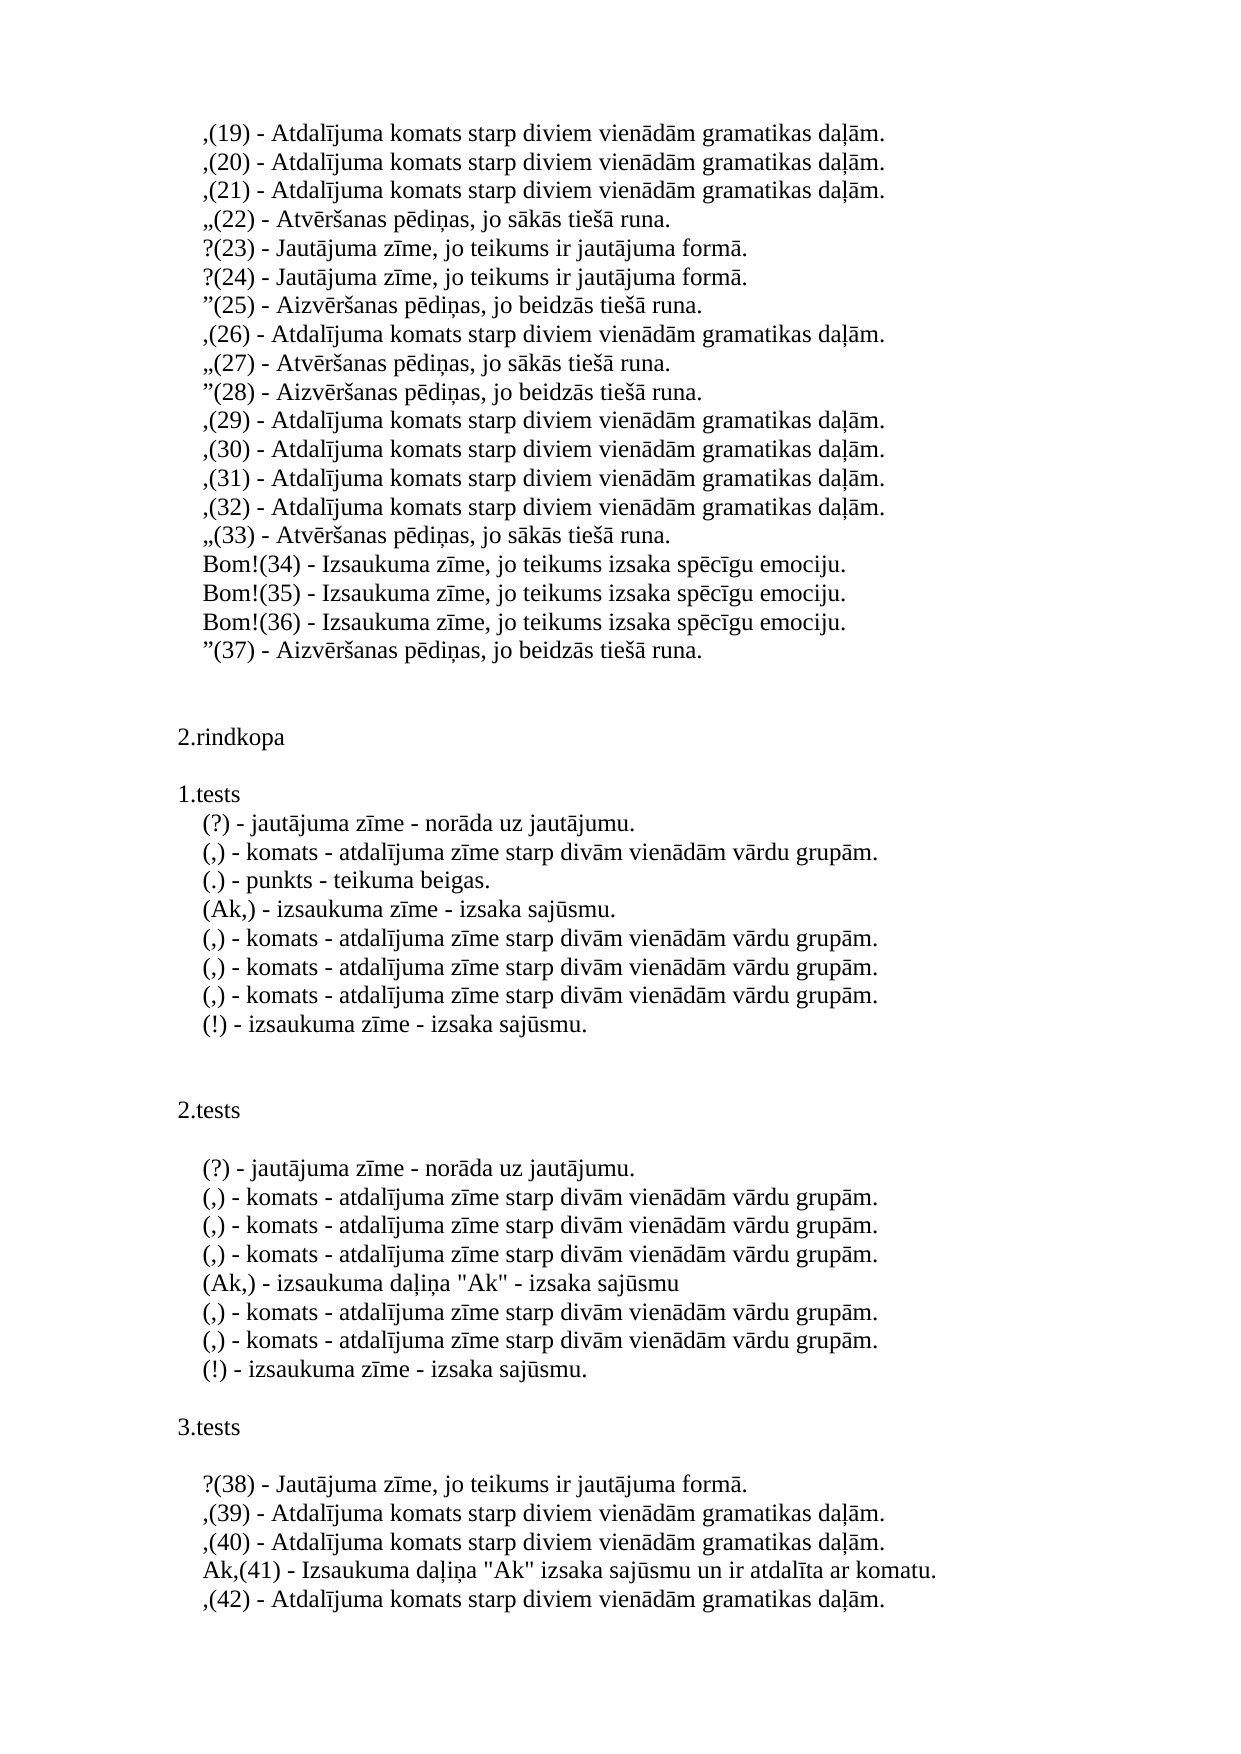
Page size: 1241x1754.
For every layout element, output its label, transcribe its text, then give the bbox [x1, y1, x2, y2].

text (,) - komats - atdalījuma zīme starp divām vienādām vārdu grupām. [177, 1182, 1122, 1211]
text ,(26) - Atdalījuma komats starp diviem vienādām gramatikas daļām. [177, 319, 1122, 348]
text Bom!(35) - Izsaukuma zīme, jo teikums izsaka spēcīgu emociju. [177, 578, 1122, 607]
text ,(40) - Atdalījuma komats starp diviem vienādām gramatikas daļām. [177, 1527, 1122, 1556]
text ?(24) - Jautājuma zīme, jo teikums ir jautājuma formā. [177, 262, 1122, 291]
text (,) - komats - atdalījuma zīme starp divām vienādām vārdu grupām. [177, 1211, 1122, 1239]
text (,) - komats - atdalījuma zīme starp divām vienādām vārdu grupām. [177, 837, 1122, 866]
text „(22) - Atvēršanas pēdiņas, jo sākās tiešā runa. [177, 204, 1122, 233]
text (!) - izsaukuma zīme - izsaka sajūsmu. [177, 1009, 1122, 1038]
text „(27) - Atvēršanas pēdiņas, jo sākās tiešā runa. [177, 348, 1122, 377]
text ,(29) - Atdalījuma komats starp diviem vienādām gramatikas daļām. [177, 406, 1122, 434]
text 1.tests [177, 779, 1122, 808]
text (Ak,) - izsaukuma daļiņa "Ak" - izsaka sajūsmu [177, 1268, 1122, 1297]
text (,) - komats - atdalījuma zīme starp divām vienādām vārdu grupām. [177, 1297, 1122, 1326]
text ”(25) - Aizvēršanas pēdiņas, jo beidzās tiešā runa. [177, 291, 1122, 319]
text ”(37) - Aizvēršanas pēdiņas, jo beidzās tiešā runa. [177, 636, 1122, 664]
text (,) - komats - atdalījuma zīme starp divām vienādām vārdu grupām. [177, 923, 1122, 952]
text Bom!(34) - Izsaukuma zīme, jo teikums izsaka spēcīgu emociju. [177, 549, 1122, 578]
text 2.rindkopa [177, 722, 1122, 751]
text (,) - komats - atdalījuma zīme starp divām vienādām vārdu grupām. [177, 981, 1122, 1009]
text (?) - jautājuma zīme - norāda uz jautājumu. [177, 808, 1122, 837]
text (.) - punkts - teikuma beigas. [177, 866, 1122, 894]
text ,(42) - Atdalījuma komats starp diviem vienādām gramatikas daļām. [177, 1584, 1122, 1613]
text ,(21) - Atdalījuma komats starp diviem vienādām gramatikas daļām. [177, 176, 1122, 204]
text ,(32) - Atdalījuma komats starp diviem vienādām gramatikas daļām. [177, 492, 1122, 521]
text ?(38) - Jautājuma zīme, jo teikums ir jautājuma formā. [177, 1469, 1122, 1498]
text Ak,(41) - Izsaukuma daļiņa "Ak" izsaka sajūsmu un ir atdalīta ar komatu. [177, 1556, 1122, 1584]
text (,) - komats - atdalījuma zīme starp divām vienādām vārdu grupām. [177, 1326, 1122, 1354]
text ,(31) - Atdalījuma komats starp diviem vienādām gramatikas daļām. [177, 463, 1122, 492]
text „(33) - Atvēršanas pēdiņas, jo sākās tiešā runa. [177, 521, 1122, 549]
text ?(23) - Jautājuma zīme, jo teikums ir jautājuma formā. [177, 233, 1122, 262]
text (,) - komats - atdalījuma zīme starp divām vienādām vārdu grupām. [177, 1239, 1122, 1268]
text (!) - izsaukuma zīme - izsaka sajūsmu. [177, 1354, 1122, 1383]
text ”(28) - Aizvēršanas pēdiņas, jo beidzās tiešā runa. [177, 377, 1122, 406]
text 3.tests [177, 1412, 1122, 1441]
text ,(30) - Atdalījuma komats starp diviem vienādām gramatikas daļām. [177, 434, 1122, 463]
text (,) - komats - atdalījuma zīme starp divām vienādām vārdu grupām. [177, 952, 1122, 981]
text (Ak,) - izsaukuma zīme - izsaka sajūsmu. [177, 894, 1122, 923]
text ,(20) - Atdalījuma komats starp diviem vienādām gramatikas daļām. [177, 147, 1122, 176]
text ,(19) - Atdalījuma komats starp diviem vienādām gramatikas daļām. [177, 118, 1122, 147]
text Bom!(36) - Izsaukuma zīme, jo teikums izsaka spēcīgu emociju. [177, 607, 1122, 636]
text ,(39) - Atdalījuma komats starp diviem vienādām gramatikas daļām. [177, 1498, 1122, 1527]
text 2.tests [177, 1096, 1122, 1124]
text (?) - jautājuma zīme - norāda uz jautājumu. [177, 1153, 1122, 1182]
